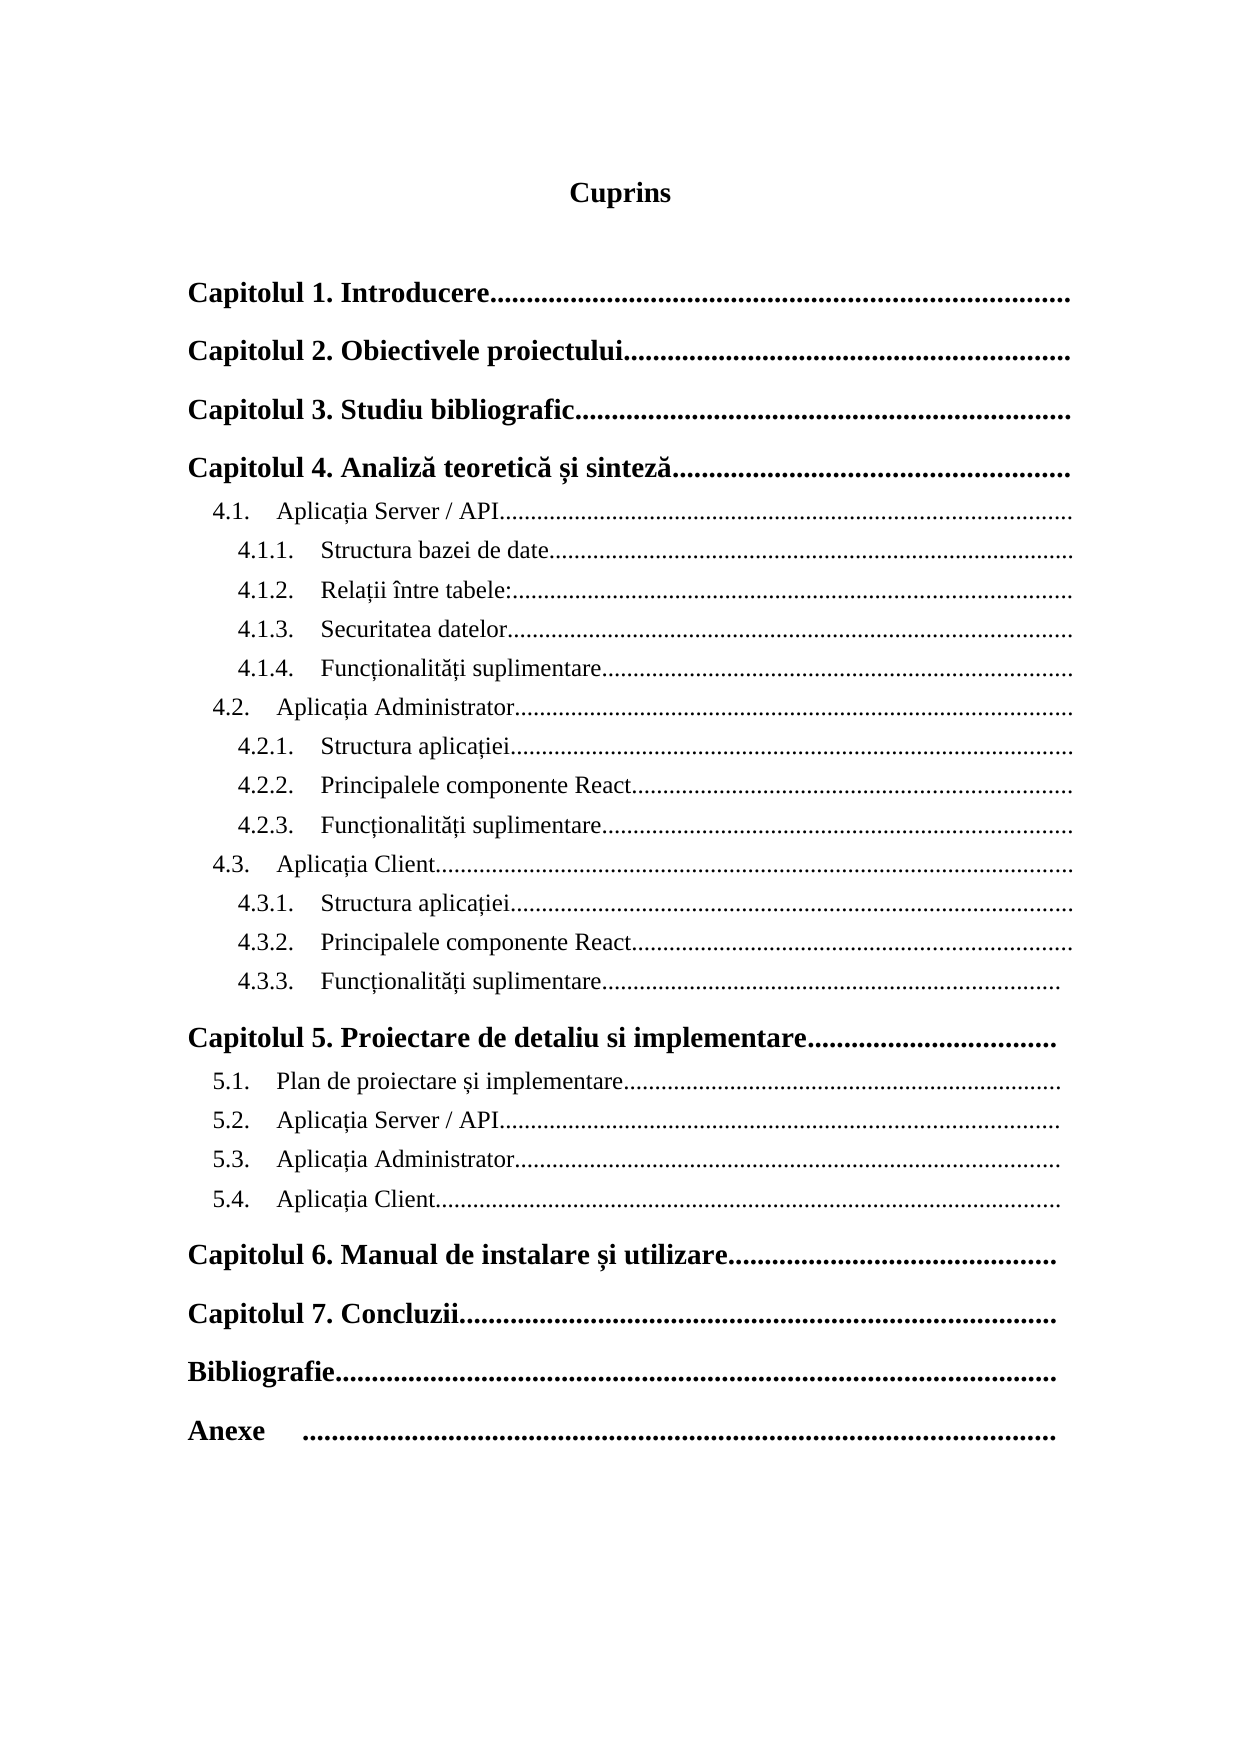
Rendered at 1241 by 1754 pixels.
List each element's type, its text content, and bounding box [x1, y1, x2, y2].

text Capitolul 1. Introducere 1 [187, 275, 1053, 308]
text 4.1.2. Relații între tabele: 5 [238, 575, 1053, 603]
text Cuprins [187, 175, 1053, 208]
text 5.2. Aplicația Server / API 12 [212, 1105, 1053, 1134]
text Capitolul 3. Studiu bibliografic 4 [187, 392, 1053, 425]
text 5.4. Aplicația Client 19 [212, 1184, 1053, 1212]
text 4.2.1. Structura aplicației 8 [238, 731, 1053, 760]
text 4.3. Aplicația Client 9 [212, 849, 1053, 878]
text 4.2.2. Principalele componente React 8 [238, 771, 1053, 799]
text Capitolul 2. Obiectivele proiectului 2 [187, 333, 1053, 367]
text Capitolul 5. Proiectare de detaliu si implementare 11 [187, 1020, 1053, 1054]
text 4.2.3. Funcționalități suplimentare 8 [238, 810, 1053, 838]
text 4.3.2. Principalele componente React 9 [238, 927, 1053, 956]
text 4.2. Aplicația Administrator 8 [212, 692, 1053, 721]
text Bibliografie 28 [187, 1354, 1053, 1388]
text Capitolul 6. Manual de instalare și utilizare 24 [187, 1237, 1053, 1271]
text 4.1. Aplicația Server / API 5 [212, 496, 1053, 525]
text Anexe 29 [187, 1413, 1053, 1447]
text 4.3.3. Funcționalități suplimentare 10 [238, 966, 1053, 995]
text 4.1.3. Securitatea datelor 6 [238, 614, 1053, 643]
text 5.1. Plan de proiectare și implementare 11 [212, 1066, 1053, 1095]
text 5.3. Aplicația Administrator 14 [212, 1144, 1053, 1173]
text 4.1.4. Funcționalități suplimentare 7 [238, 653, 1053, 682]
text Capitolul 7. Concluzii 26 [187, 1296, 1053, 1329]
text Capitolul 4. Analiză teoretică și sinteză 5 [187, 450, 1053, 484]
text 4.3.1. Structura aplicației 9 [238, 888, 1053, 917]
text 4.1.1. Structura bazei de date 5 [238, 536, 1053, 564]
